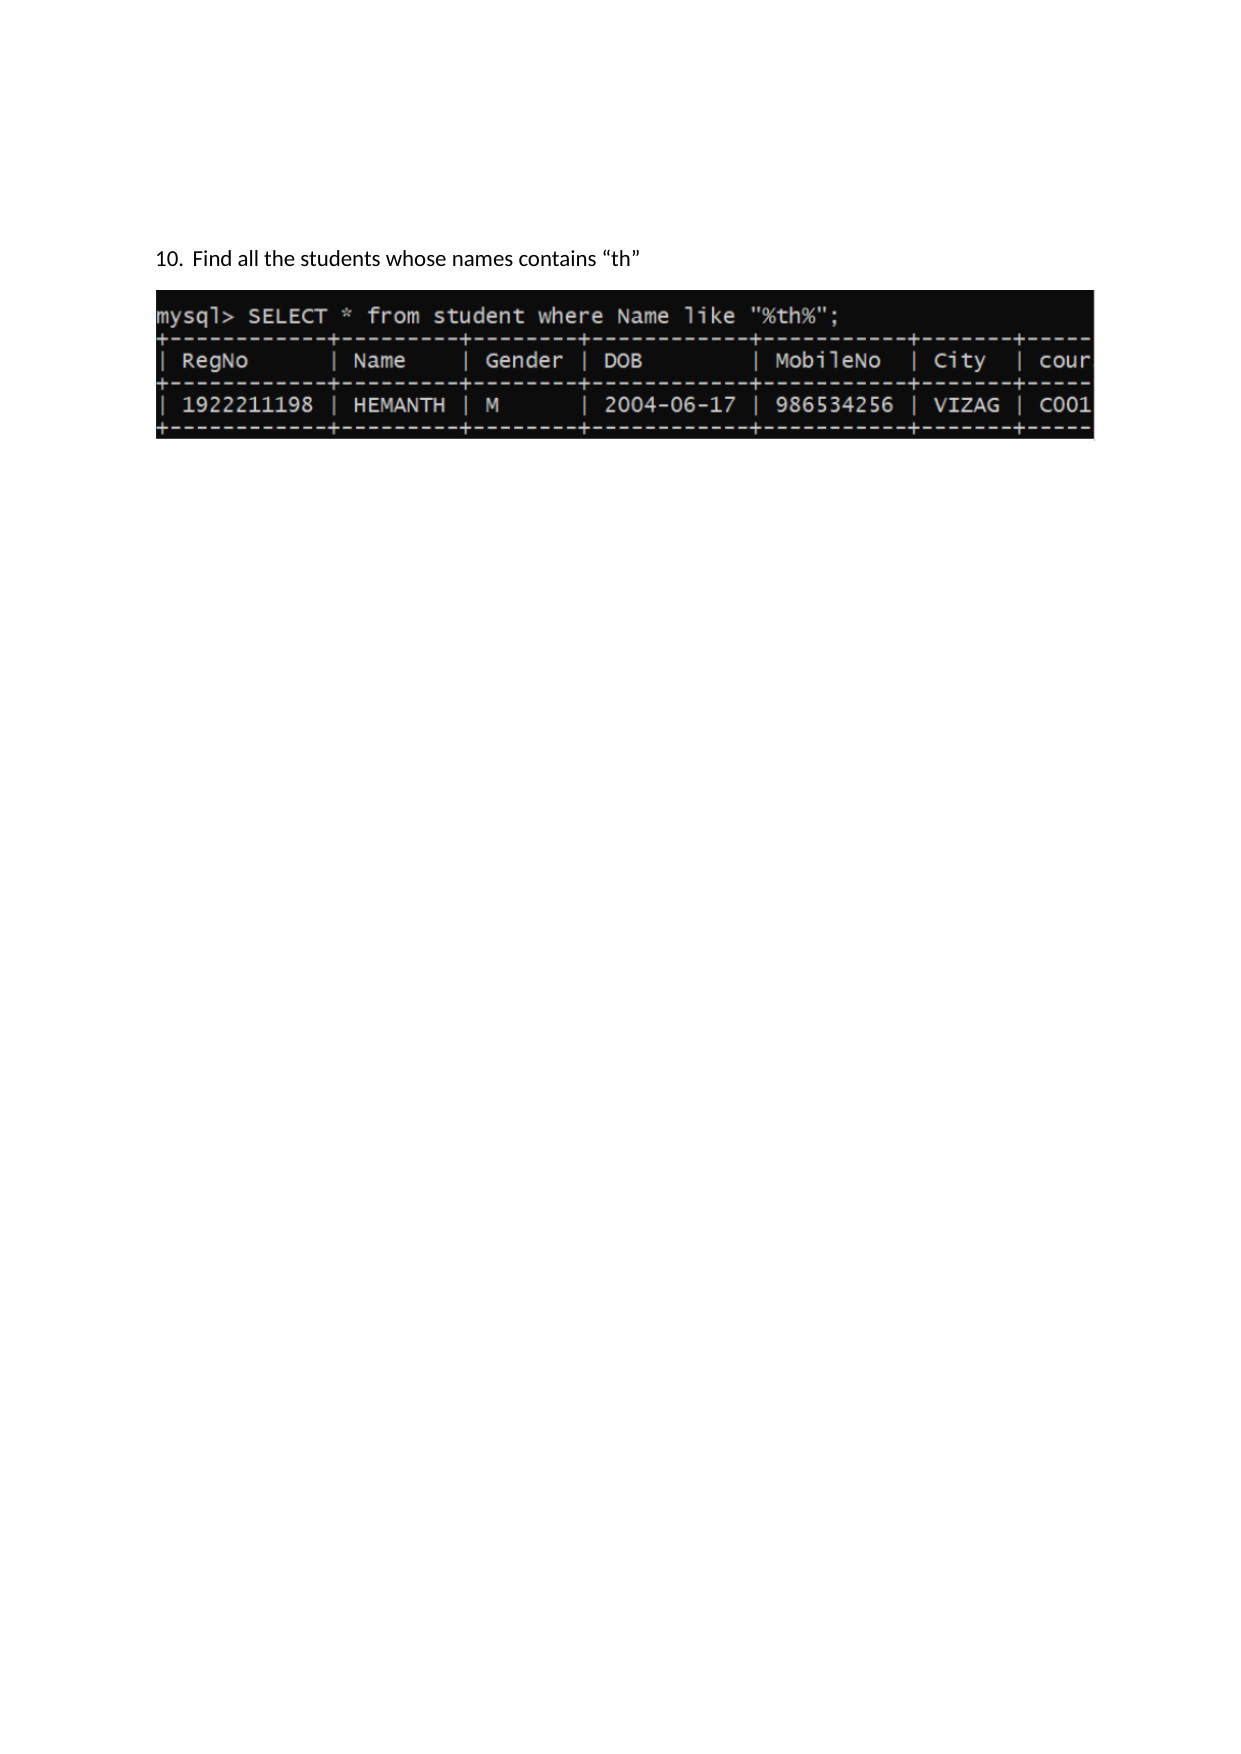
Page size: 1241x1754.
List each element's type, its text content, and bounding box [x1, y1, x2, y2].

list Find all the students whose names contains “th” [155, 244, 1090, 272]
picture [155, 290, 1096, 441]
